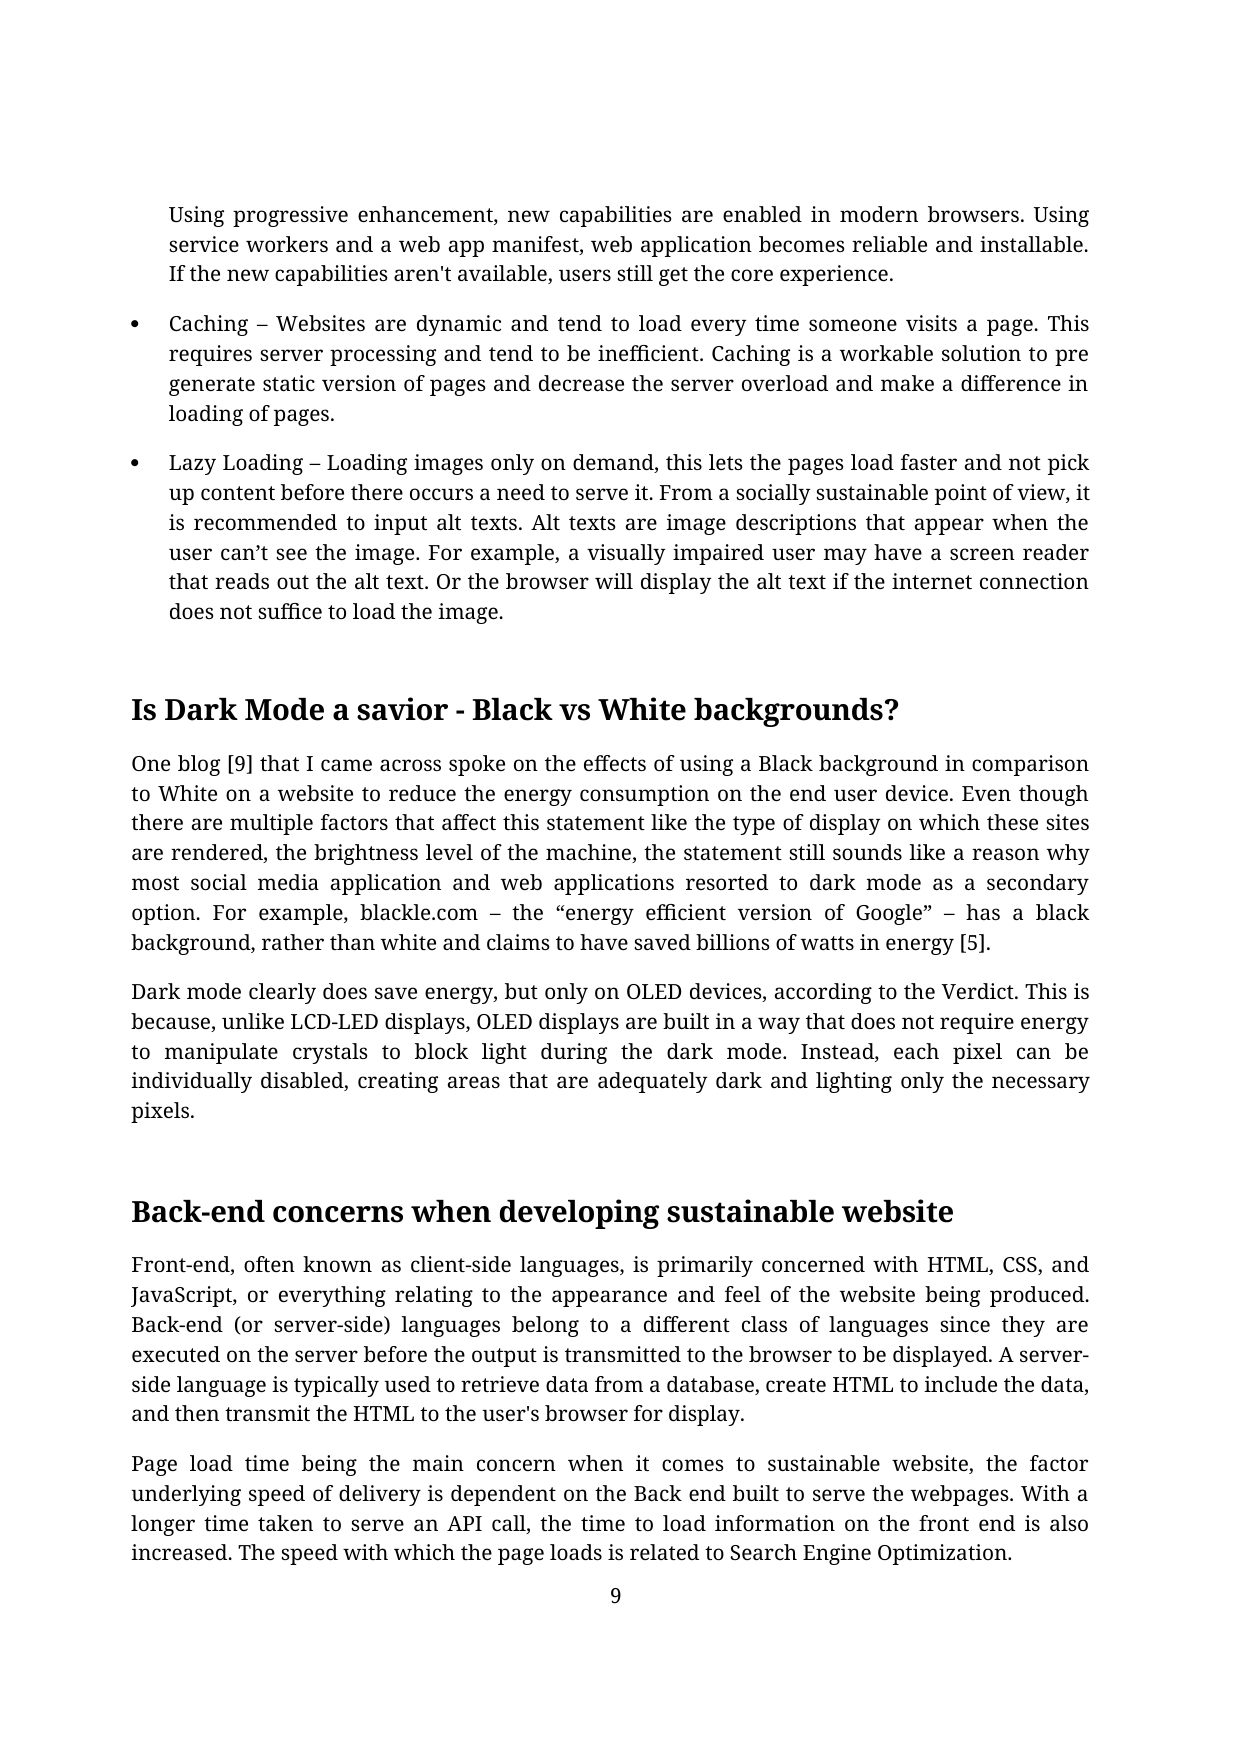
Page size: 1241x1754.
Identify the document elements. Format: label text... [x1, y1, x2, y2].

text Using progressive enhancement, new capabilities are enabled in modern browsers. Using service workers and a web app manifest, web application becomes reliable and installable. If the new capabilities aren't available, users still get the core experience. [169, 200, 1091, 288]
subtitle Is Dark Mode a savior - Black vs White backgrounds? [131, 689, 1146, 729]
text Front-end, often known as client-side languages, is primarily concerned with HTML, CSS, and JavaScript, or everything relating to the appearance and feel of the website being produced. Back-end (or server-side) languages belong to a different class of languages since they are executed on the server before the output is transmitted to the browser to be displayed. A server-side language is typically used to retrieve data from a database, create HTML to include the data, and then transmit the HTML to the user's browser for display. [131, 1251, 1091, 1428]
subtitle Back-end concerns when developing sustainable website [131, 1191, 1146, 1231]
text Page load time being the main concern when it comes to sustainable website, the factor underlying speed of delivery is dependent on the Back end built to serve the webpages. With a longer time taken to serve an API call, the time to load information on the front end is also increased. The speed with which the page loads is related to Search Engine Optimization. [131, 1449, 1091, 1567]
list Lazy Loading – Loading images only on demand, this lets the pages load faster and not pick up content before there occurs a need to serve it. From a socially sustainable point of view, it is recommended to input alt texts. Alt texts are image descriptions that appear when the user can’t see the image. For example, a visually impaired user may have a screen reader that reads out the alt text. Or the browser will display the alt text if the internet connection does not suffice to load the image. [131, 448, 1091, 626]
text One blog [9] that I came across spoke on the effects of using a Black background in comparison to White on a website to reduce the energy consumption on the end user device. Even though there are multiple factors that affect this statement like the type of display on which these sites are rendered, the brightness level of the machine, the statement still sounds like a reason why most social media application and web applications resorted to dark mode as a secondary option. For example, blackle.com – the “energy efficient version of Google” – has a black background, rather than white and claims to have saved billions of watts in energy [5]. [131, 749, 1091, 956]
text Dark mode clearly does save energy, but only on OLED devices, according to the Verdict. This is because, unlike LCD-LED displays, OLED displays are built in a way that does not require energy to manipulate crystals to block light during the dark mode. Instead, each pixel can be individually disabled, creating areas that are adequately dark and lighting only the necessary pixels. [131, 977, 1091, 1125]
list Caching – Websites are dynamic and tend to load every time someone visits a page. This requires server processing and tend to be inefficient. Caching is a workable solution to pre generate static version of pages and decrease the server overload and make a difference in loading of pages. [131, 309, 1091, 427]
